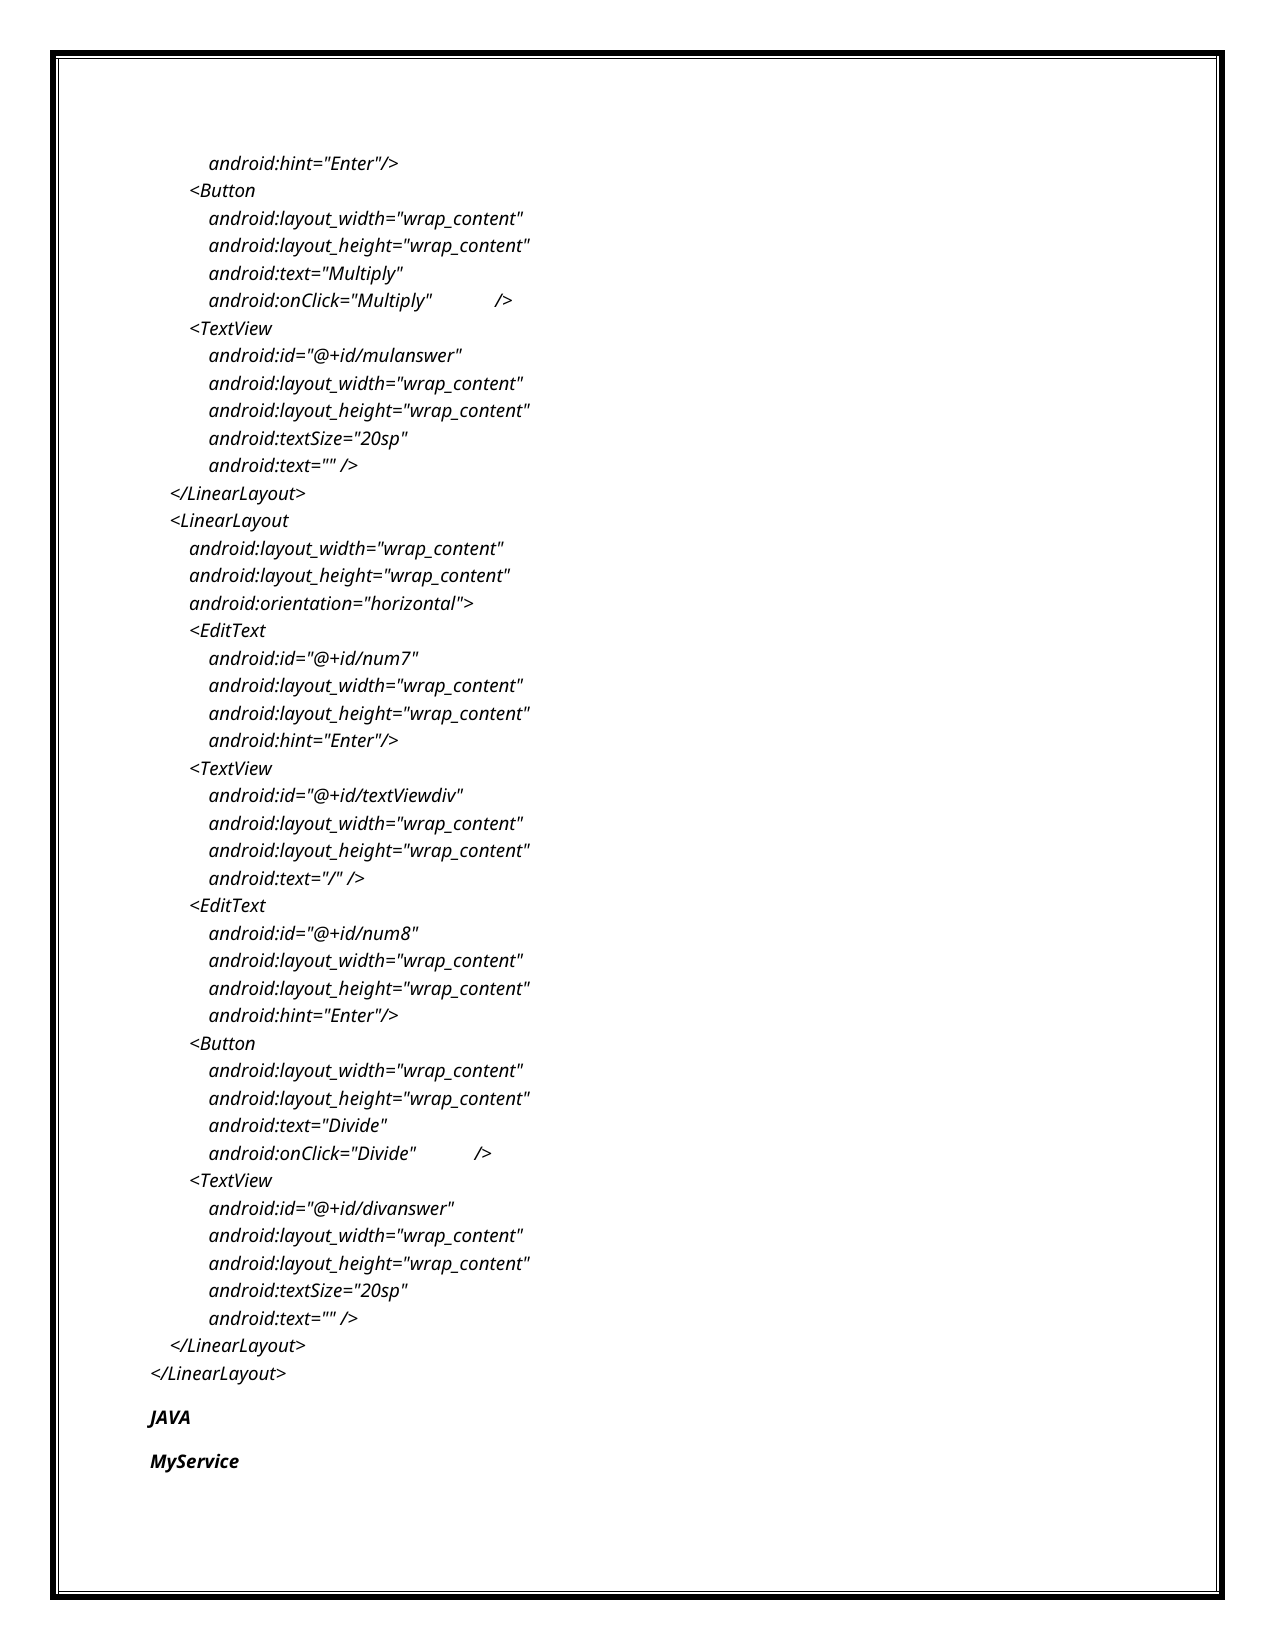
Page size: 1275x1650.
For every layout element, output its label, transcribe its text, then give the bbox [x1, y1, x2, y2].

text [150, 150, 1125, 1386]
text JAVA [150, 1404, 1125, 1430]
text MyService [150, 1448, 1125, 1474]
